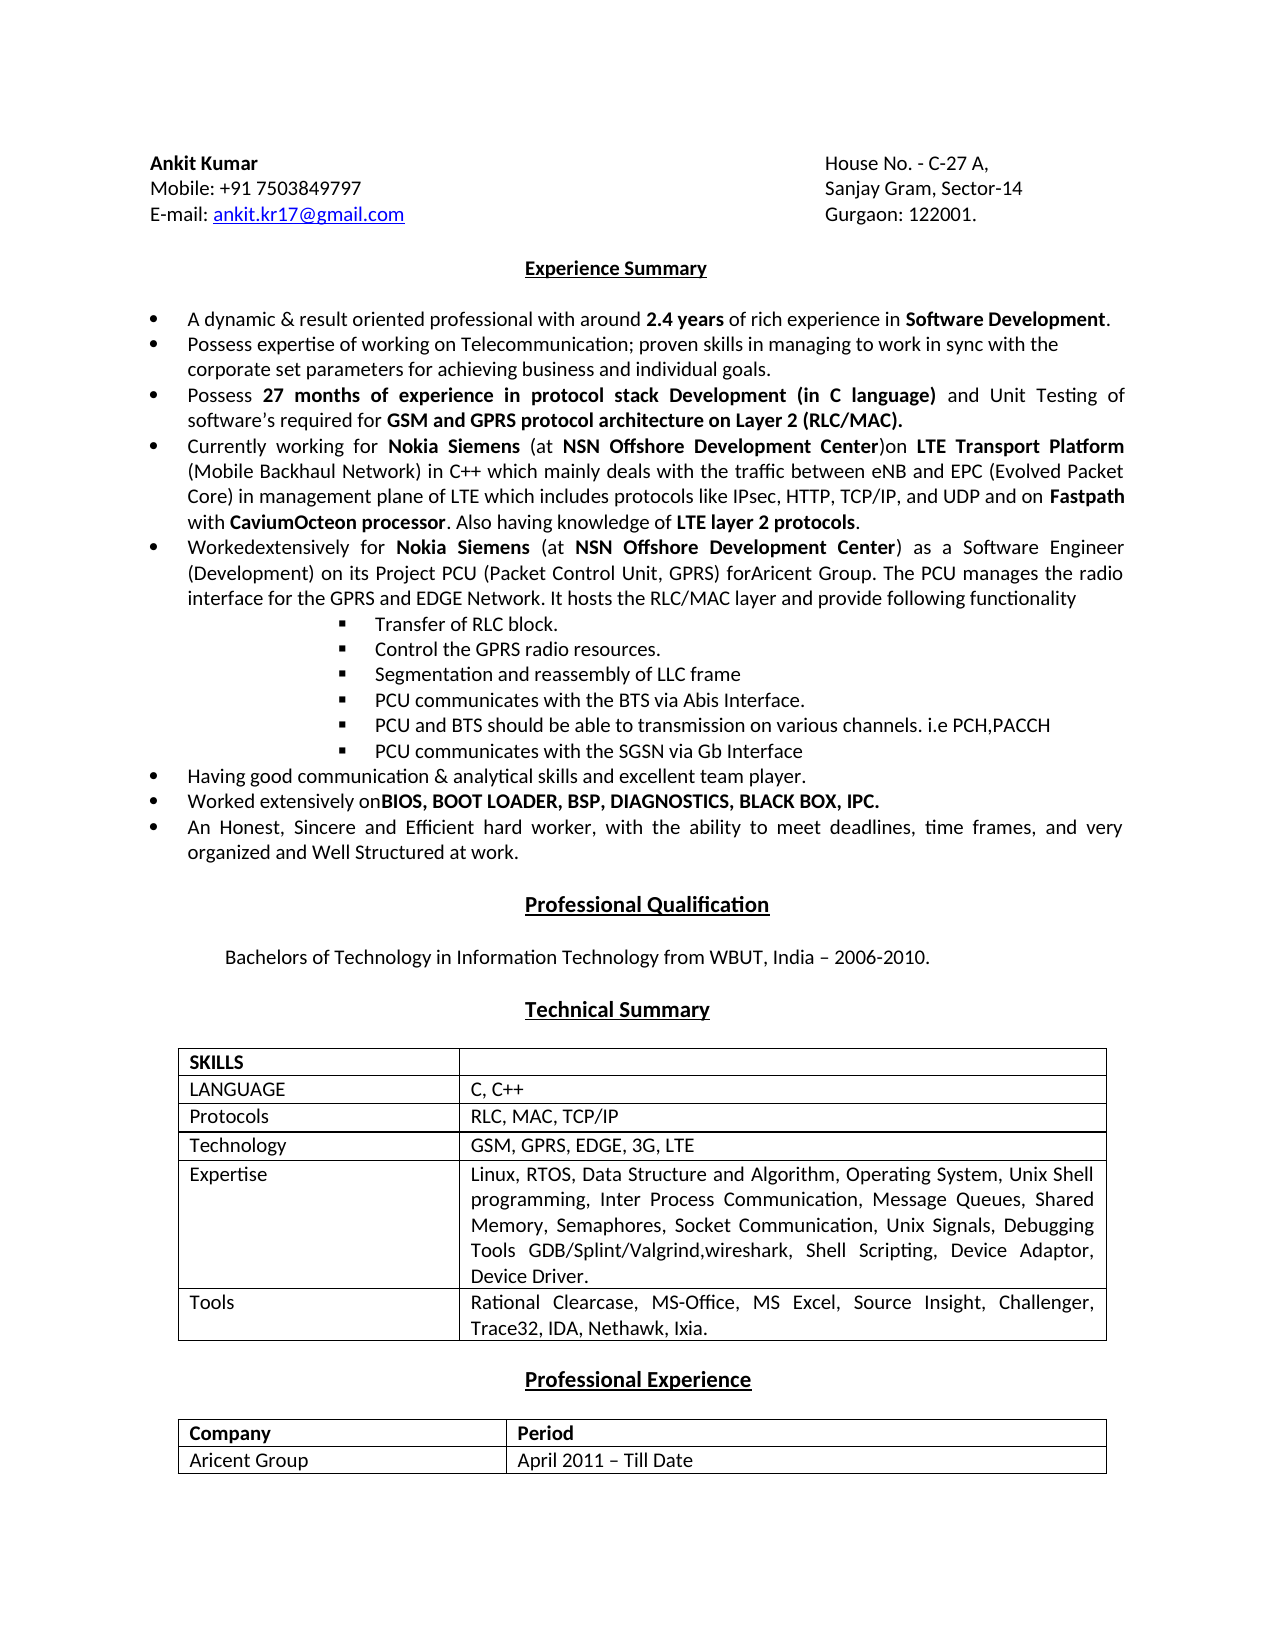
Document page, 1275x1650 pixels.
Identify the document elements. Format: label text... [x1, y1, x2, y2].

table_cell GSM, GPRS, EDGE, 3G, LTE [460, 1133, 1106, 1160]
table_cell Rational Clearcase, MS-Office, MS Excel, Source Insight, Challenger, Trace32, IDA, Nethawk, Ixia. [460, 1289, 1106, 1340]
text Technical Summary [450, 995, 1125, 1023]
table_header [460, 1049, 1106, 1075]
list Workedextensively for Nokia Siemens (at NSN Offshore Development Center) as a Software Engineer (Development) on its Project PCU (Packet Control Unit, GPRS) forAricent Group. The PCU manages the radio interface for the GPRS and EDGE Network. It hosts the RLC/MAC layer and provide following functionality [150, 534, 1125, 611]
table_cell LANGUAGE [179, 1076, 459, 1102]
list A dynamic & result oriented professional with around 2.4 years of rich experience in Software Development. [150, 306, 1125, 331]
table_cell Aricent Group [179, 1447, 506, 1473]
table_cell April 2011 – Till Date [507, 1447, 1106, 1473]
list PCU communicates with the SGSN via Gb Interface [337, 738, 1125, 763]
list Possess 27 months of experience in protocol stack Development (in C language) and Unit Testing of software’s required for GSM and GPRS protocol architecture on Layer 2 (RLC/MAC). [150, 382, 1125, 433]
text Ankit Kumar House No. - C-27 A, [150, 150, 1125, 175]
table_cell Technology [179, 1133, 459, 1160]
list Transfer of RLC block. [337, 611, 1125, 636]
list Control the GPRS radio resources. [337, 636, 1125, 662]
list Worked extensively onBIOS, BOOT LOADER, BSP, DIAGNOSTICS, BLACK BOX, IPC. [150, 789, 1125, 814]
list PCU communicates with the BTS via Abis Interface. [337, 687, 1125, 712]
text Professional Experience [450, 1365, 1125, 1393]
text Experience Summary [450, 255, 1125, 280]
table_header Period [507, 1420, 1106, 1446]
table_cell Protocols [179, 1104, 459, 1131]
table_header Company [179, 1420, 506, 1446]
table_header SKILLS [179, 1049, 459, 1075]
list Segmentation and reassembly of LLC frame [337, 662, 1125, 687]
table_cell RLC, MAC, TCP/IP [460, 1104, 1106, 1131]
list Having good communication & analytical skills and excellent team player. [150, 763, 1125, 789]
table_cell C, C++ [460, 1076, 1106, 1102]
text Professional Qualification [450, 890, 1125, 918]
text Mobile: +91 7503849797 Sanjay Gram, Sector-14 [150, 175, 1125, 201]
table_cell Linux, RTOS, Data Structure and Algorithm, Operating System, Unix Shell programming, Inter Process Communication, Message Queues, Shared Memory, Semaphores, Socket Communication, Unix Signals, Debugging Tools GDB/Splint/Valgrind,wireshark, Shell Scripting, Device Adaptor, Device Driver. [460, 1161, 1106, 1288]
text E-mail: ankit.kr17@gmail.com Gurgaon: 122001. [150, 201, 1125, 226]
list Possess expertise of working on Telecommunication; proven skills in managing to work in sync with the [150, 331, 1125, 357]
text Bachelors of Technology in Information Technology from WBUT, India – 2006-2010. [150, 944, 1125, 969]
table_cell Expertise [179, 1161, 459, 1288]
table_cell Tools [179, 1289, 459, 1340]
list An Honest Sincere and Efficient hard worker with the ability to meet deadlines, time frames and very organized and Well Structured at work. [150, 814, 1125, 865]
list PCU and BTS should be able to transmission on various channels. i.e PCH,PACCH [337, 712, 1125, 738]
list Currently working for Nokia Siemens (at NSN Offshore Development Center)on LTE Transport Platform (Mobile Backhaul Network) in C++ which mainly deals with the traffic between eNB and EPC (Evolved Packet Core) in management plane of LTE which includes protocols like IPsec, HTTP, TCP/IP, and UDP and on Fastpath with CaviumOcteon processor. Also having knowledge of LTE layer 2 protocols. [150, 433, 1125, 534]
text corporate set parameters for achieving business and individual goals. [187, 357, 1125, 382]
